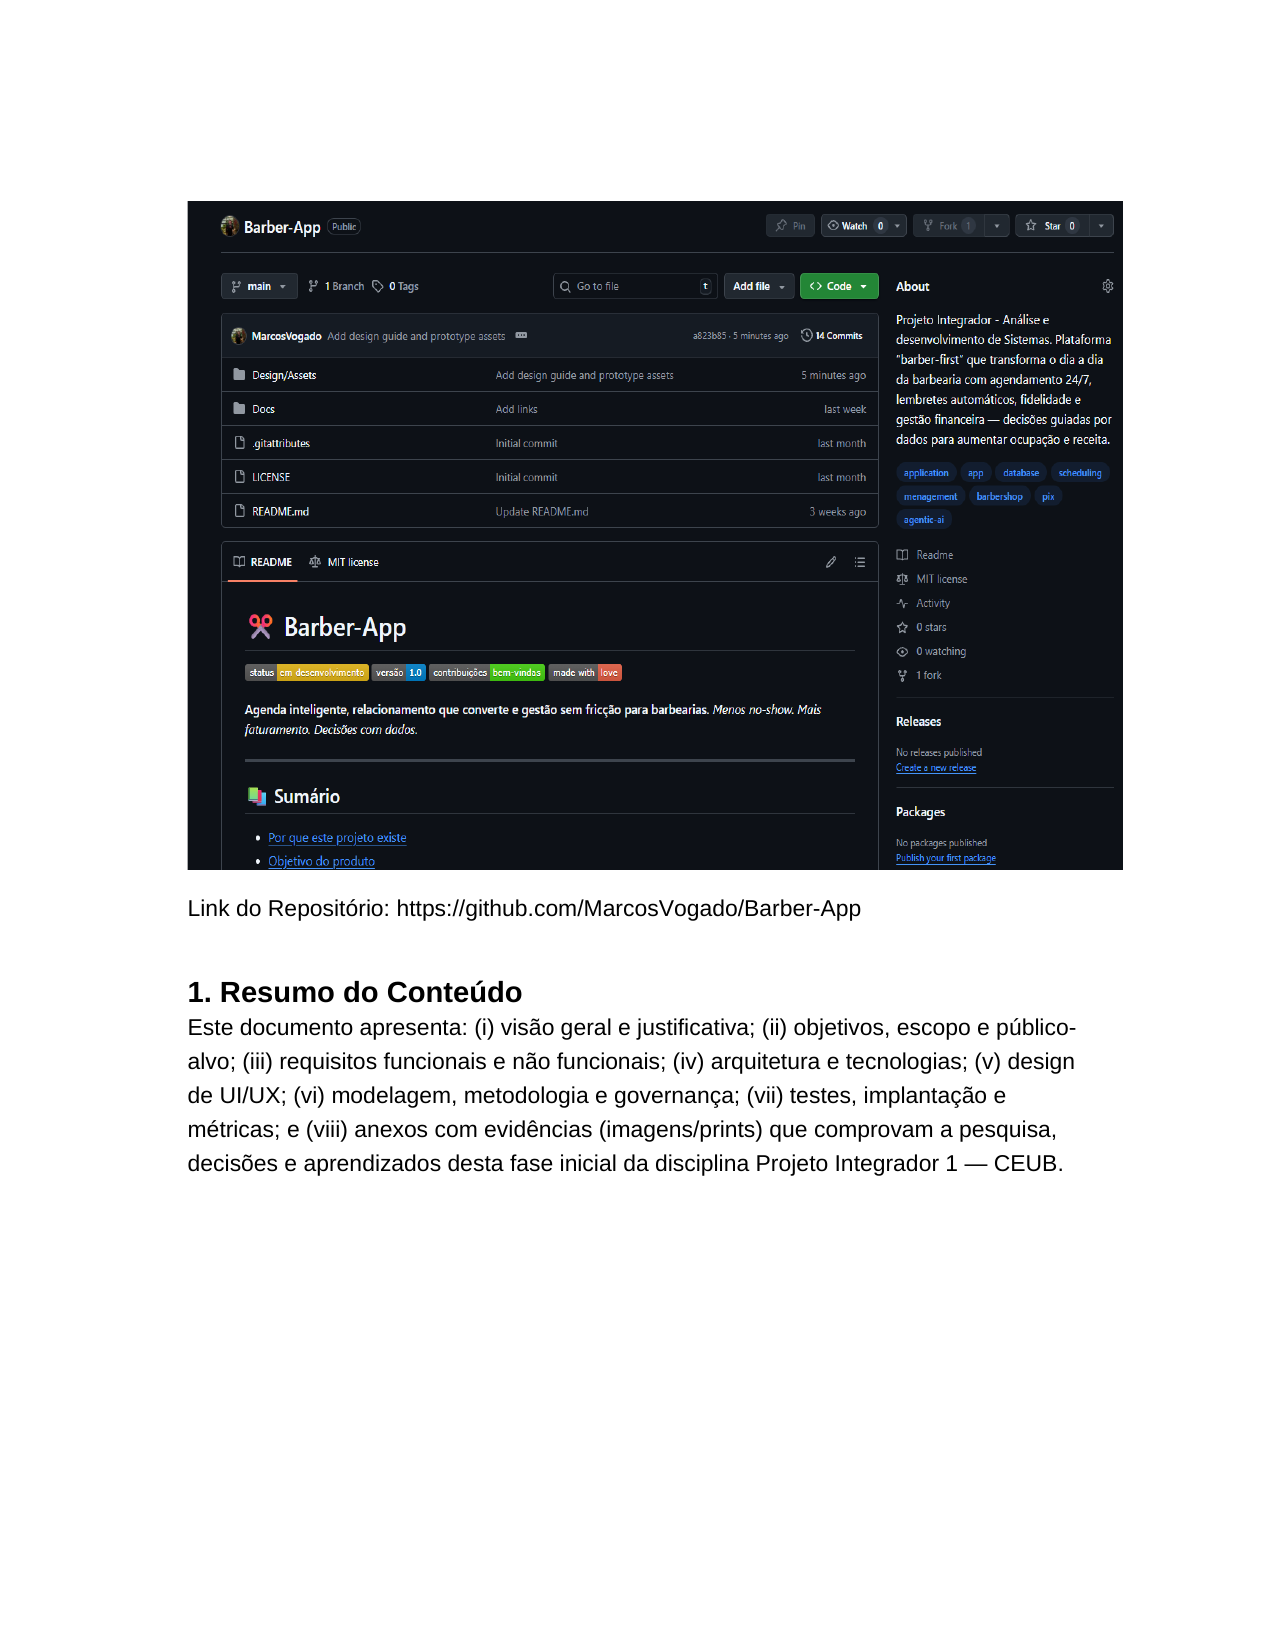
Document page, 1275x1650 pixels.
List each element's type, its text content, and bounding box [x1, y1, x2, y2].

text Link do Repositório: https://github.com/MarcosVogado/Barber-App [187, 895, 1087, 921]
picture [187, 201, 1123, 870]
text Este documento apresenta: (i) visão geral e justificativa; (ii) objetivos, escopo e público-alvo; (iii) requisitos funcionais e não funcionais; (iv) arquitetura e tecnologias; (v) design de UI/UX; (vi) modelagem, metodologia e governança; (vii) testes, implantação e métricas; e (viii) anexos com evidências (imagens/prints) que comprovam a pesquisa, decisões e aprendizados desta fase inicial da disciplina Projeto Integrador 1 — CEUB. [187, 1013, 1087, 1176]
subtitle 1. Resumo do Conteúdo [187, 975, 1087, 1008]
